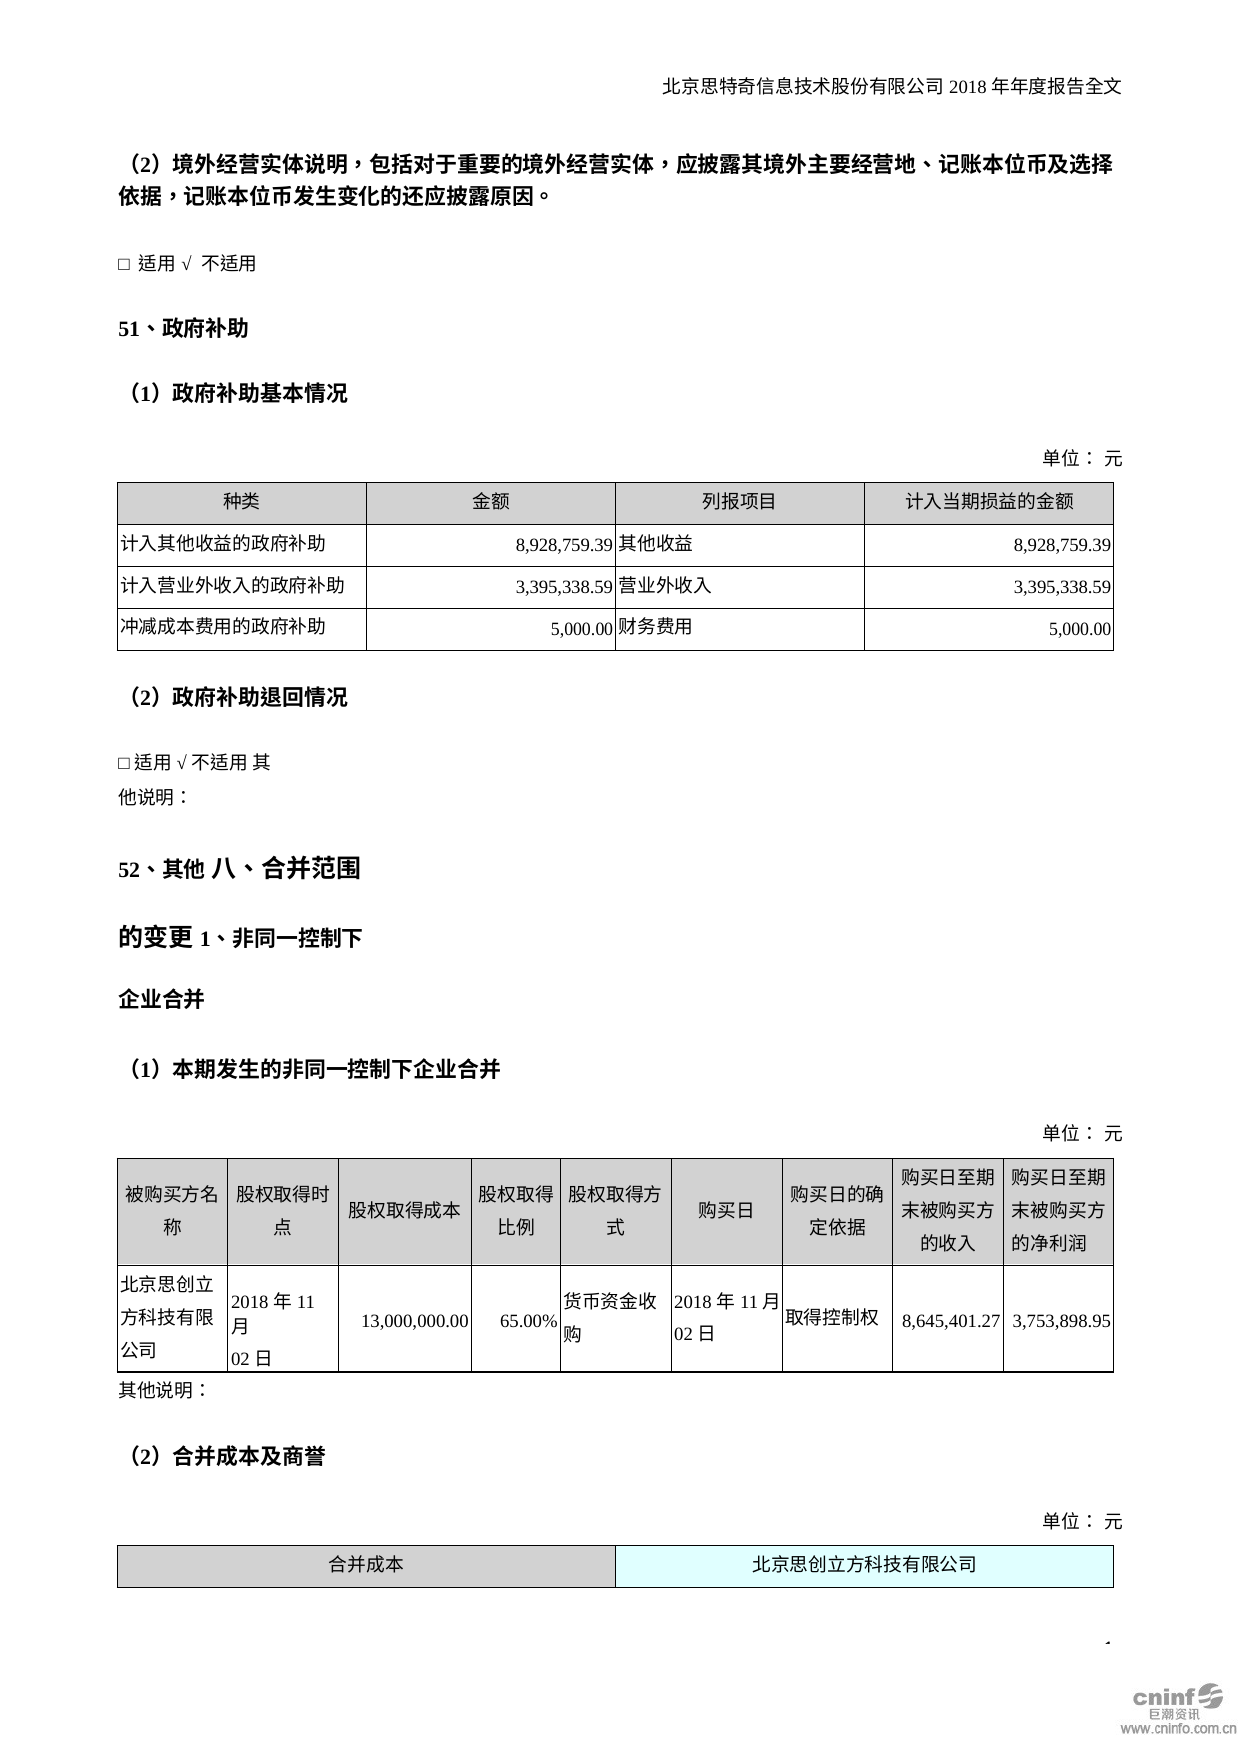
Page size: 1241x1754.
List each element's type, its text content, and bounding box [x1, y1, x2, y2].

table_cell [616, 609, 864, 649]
subtitle （1）本期发生的非同一控制下企业合并 [118, 1054, 1138, 1083]
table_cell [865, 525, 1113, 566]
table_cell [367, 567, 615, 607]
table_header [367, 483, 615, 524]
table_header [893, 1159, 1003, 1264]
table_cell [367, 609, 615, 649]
subtitle （2）合并成本及商誉 [118, 1441, 1138, 1471]
text 其他说明： [118, 1378, 1138, 1403]
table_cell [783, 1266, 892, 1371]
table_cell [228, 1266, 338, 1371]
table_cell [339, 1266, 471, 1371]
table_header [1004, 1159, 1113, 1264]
text 单位： 元 [102, 1508, 1122, 1533]
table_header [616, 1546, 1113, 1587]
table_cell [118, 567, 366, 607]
text 单位： 元 [102, 445, 1122, 470]
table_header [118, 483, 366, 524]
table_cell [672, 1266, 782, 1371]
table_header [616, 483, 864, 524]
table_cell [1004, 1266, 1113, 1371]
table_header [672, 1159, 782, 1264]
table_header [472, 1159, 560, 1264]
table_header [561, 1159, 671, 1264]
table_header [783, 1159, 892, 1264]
subtitle 51、政府补助 [118, 313, 1138, 343]
text 单位： 元 [102, 1121, 1122, 1146]
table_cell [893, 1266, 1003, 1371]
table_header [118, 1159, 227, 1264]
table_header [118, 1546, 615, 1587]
text □ 适用 √ 不适用 [118, 250, 1138, 276]
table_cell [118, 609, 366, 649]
subtitle （2）政府补助退回情况 [118, 682, 1138, 711]
subtitle （2）境外经营实体说明，包括对于重要的境外经营实体，应披露其境外主要经营地、记账本位币及选择 依据，记账本位币发生变化的还应披露原因。 [118, 149, 1138, 211]
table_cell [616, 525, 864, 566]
text □ 适用 √ 不适用 其他说明： [118, 749, 289, 810]
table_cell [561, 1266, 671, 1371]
picture [1115, 1680, 1240, 1737]
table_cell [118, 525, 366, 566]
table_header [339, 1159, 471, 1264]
text 52、其他 八、合并范围的变更 1、非同一控制下企业合并 [118, 851, 373, 1014]
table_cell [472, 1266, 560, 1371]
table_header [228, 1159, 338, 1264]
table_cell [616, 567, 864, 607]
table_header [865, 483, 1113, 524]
subtitle （1）政府补助基本情况 [118, 378, 1138, 407]
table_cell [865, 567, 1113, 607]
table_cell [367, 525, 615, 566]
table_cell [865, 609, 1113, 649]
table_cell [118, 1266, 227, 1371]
